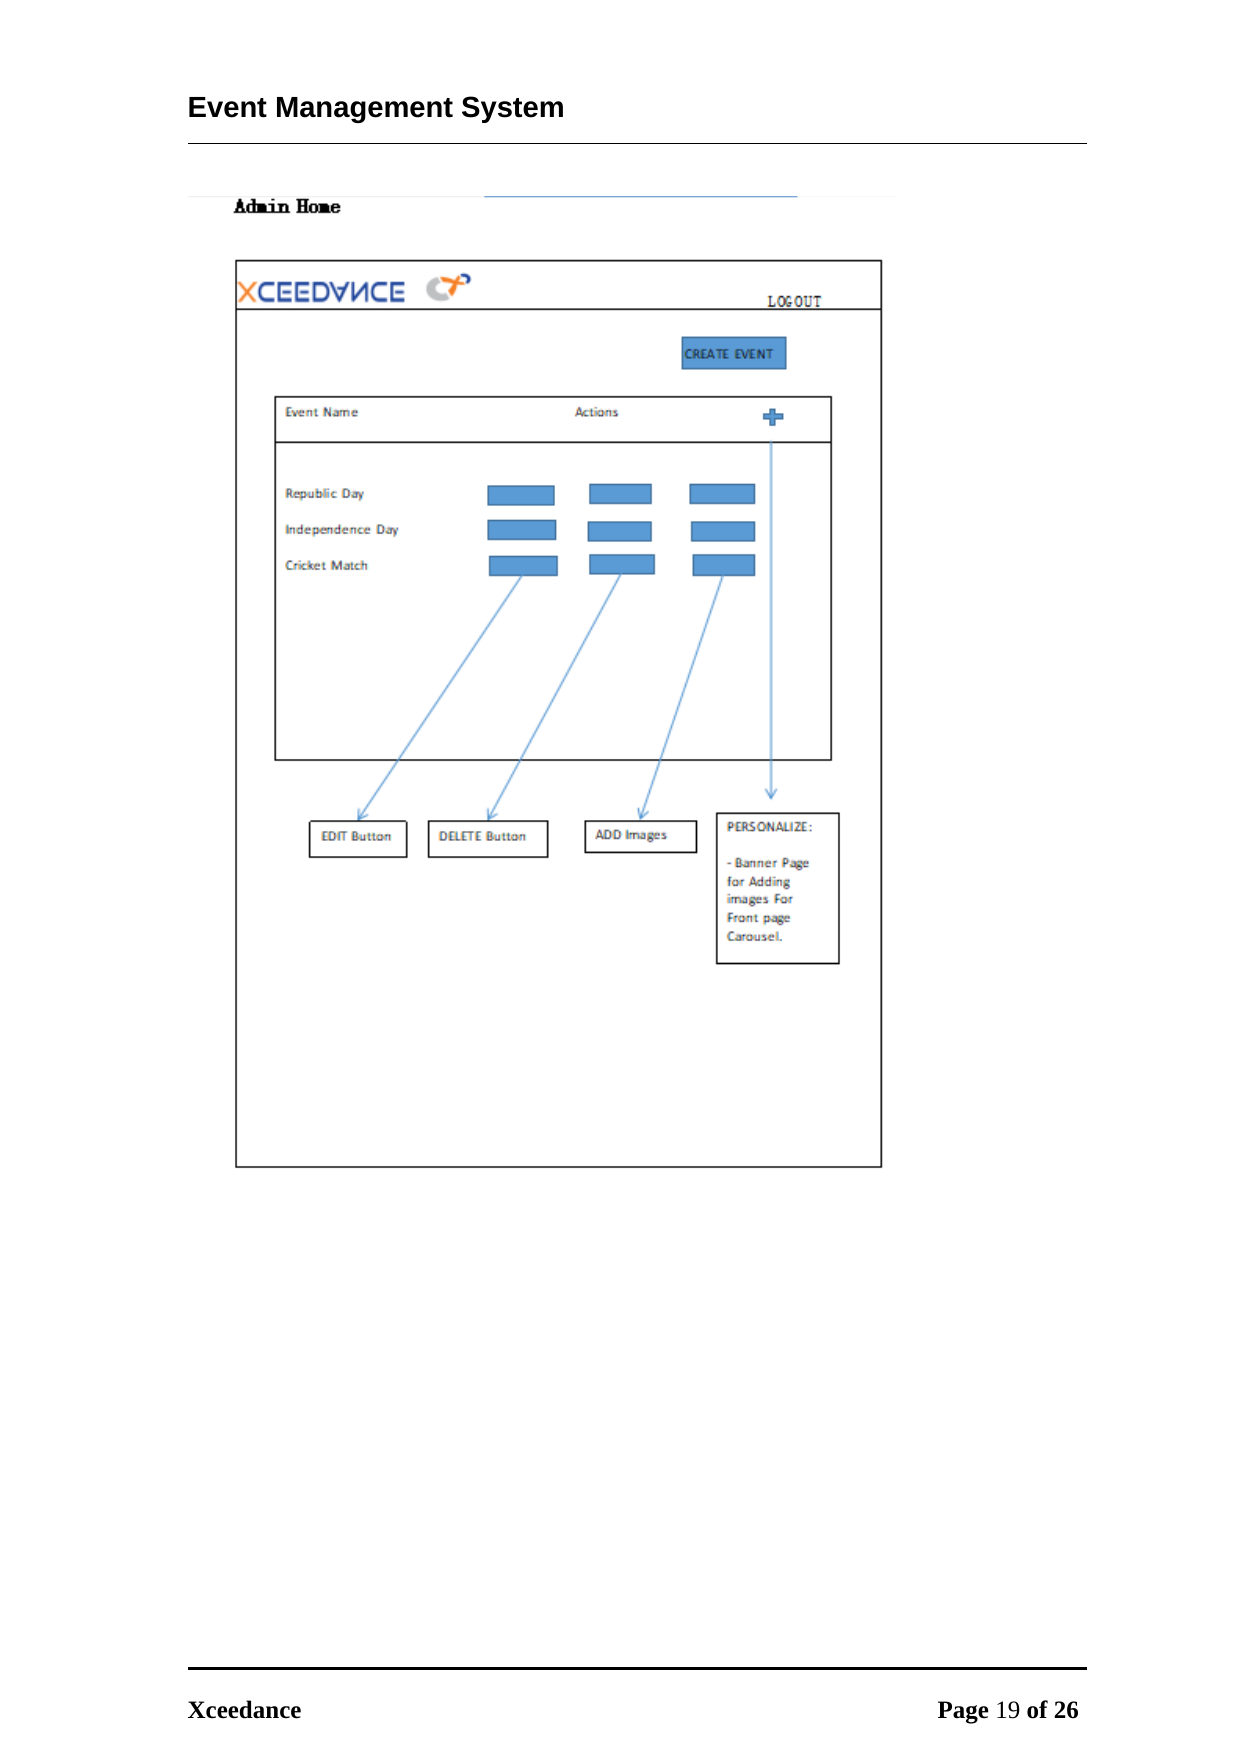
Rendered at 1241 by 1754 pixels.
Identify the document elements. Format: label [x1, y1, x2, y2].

picture [187, 196, 898, 1190]
